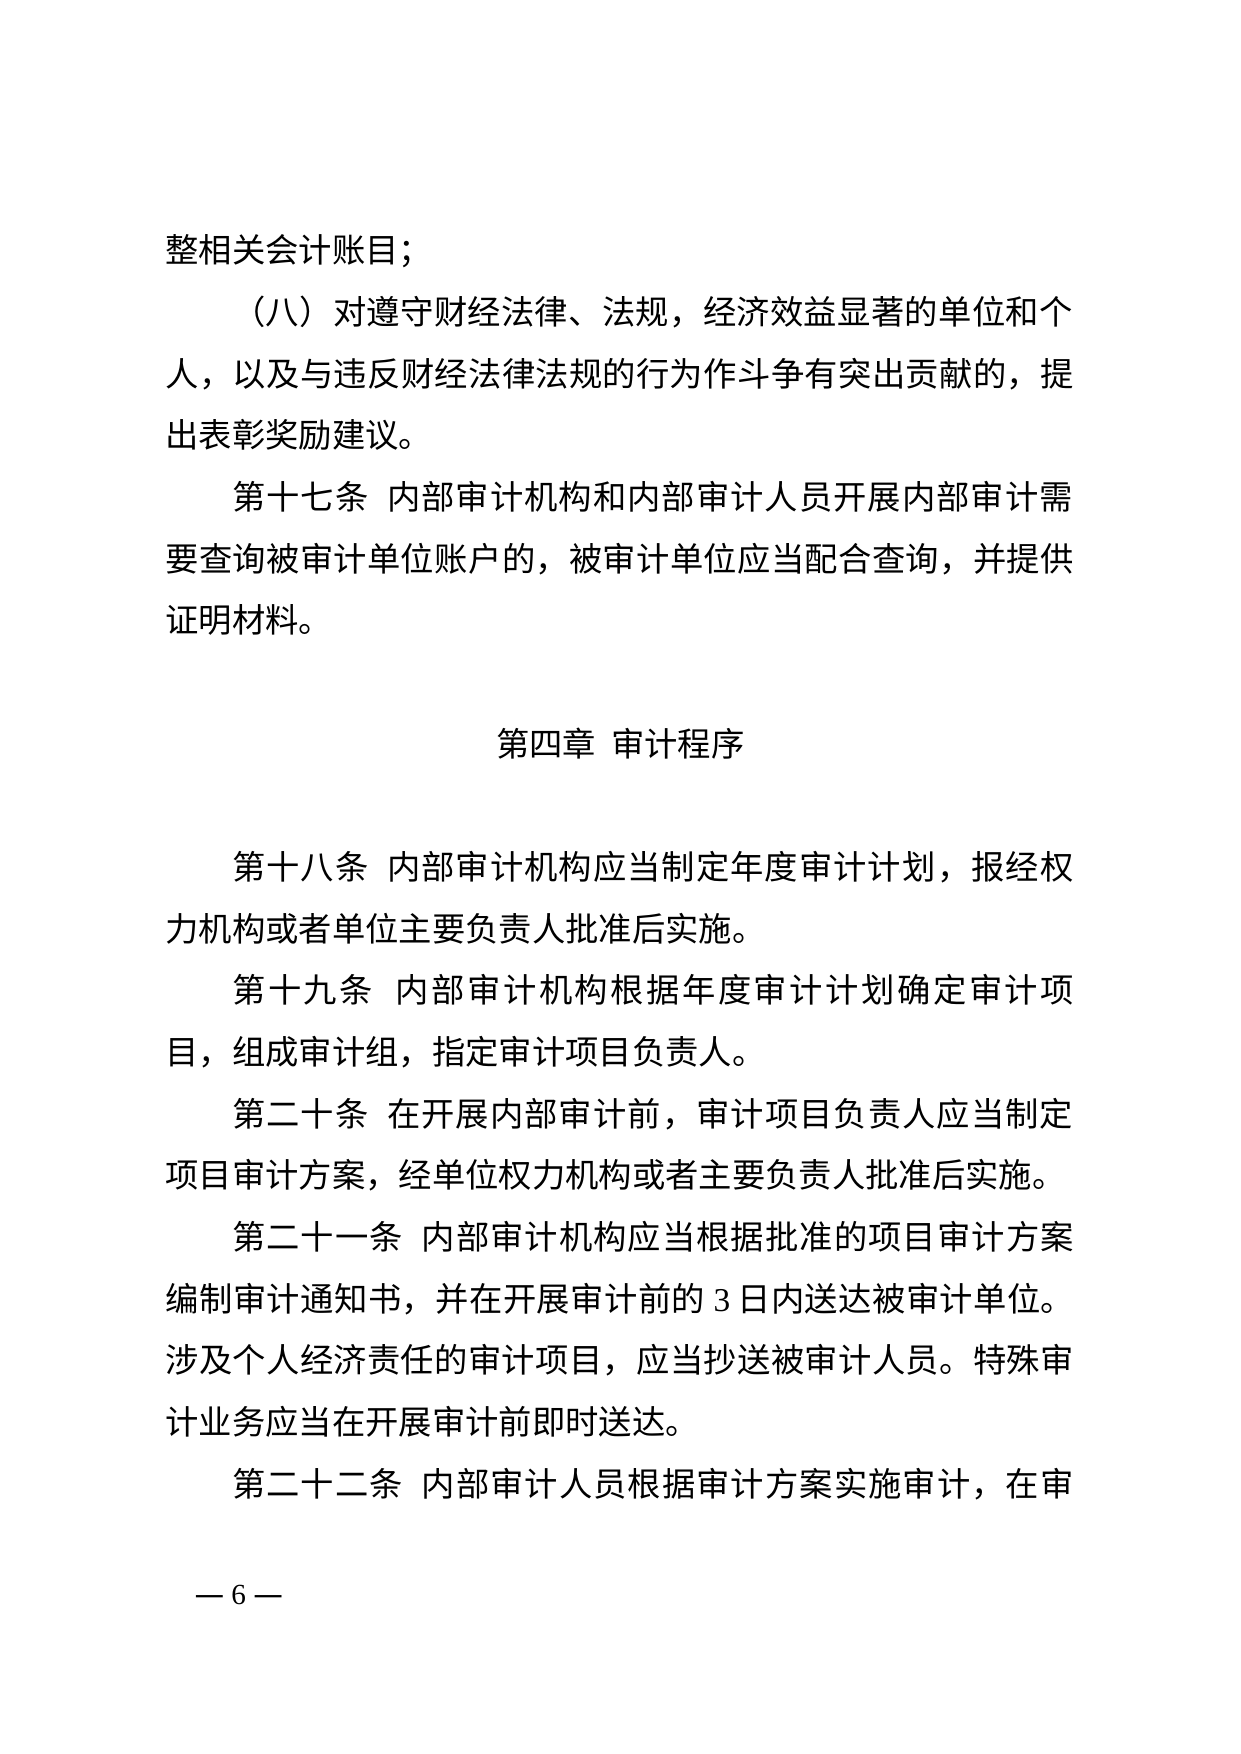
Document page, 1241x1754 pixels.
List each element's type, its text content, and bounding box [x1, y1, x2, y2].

text 第二十条 在开展内部审计前，审计项目负责人应当制定项目审计方案，经单位权力机构或者主要负责人批准后实施。 [165, 1077, 1075, 1200]
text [165, 214, 1075, 275]
text 第十九条 内部审计机构根据年度审计计划确定审计项目，组成审计组，指定审计项目负责人。 [165, 954, 1075, 1077]
text 第二十一条 内部审计机构应当根据批准的项目审计方案编制审计通知书，并在开展审计前的3日内送达被审计单位。涉及个人经济责任的审计项目，应当抄送被审计人员。特殊审计业务应当在开展审计前即时送达。 [165, 1200, 1075, 1447]
text 第十七条 内部审计机构和内部审计人员开展内部审计需要查询被审计单位账户的，被审计单位应当配合查询，并提供证明材料。 [165, 460, 1075, 645]
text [165, 1447, 1075, 1509]
text （八）对遵守财经法律、法规，经济效益显著的单位和个人，以及与违反财经法律法规的行为作斗争有突出贡献的，提出表彰奖励建议。 [165, 275, 1075, 460]
text 第四章 审计程序 [165, 707, 1075, 769]
text 第十八条 内部审计机构应当制定年度审计计划，报经权力机构或者单位主要负责人批准后实施。 [165, 830, 1075, 954]
